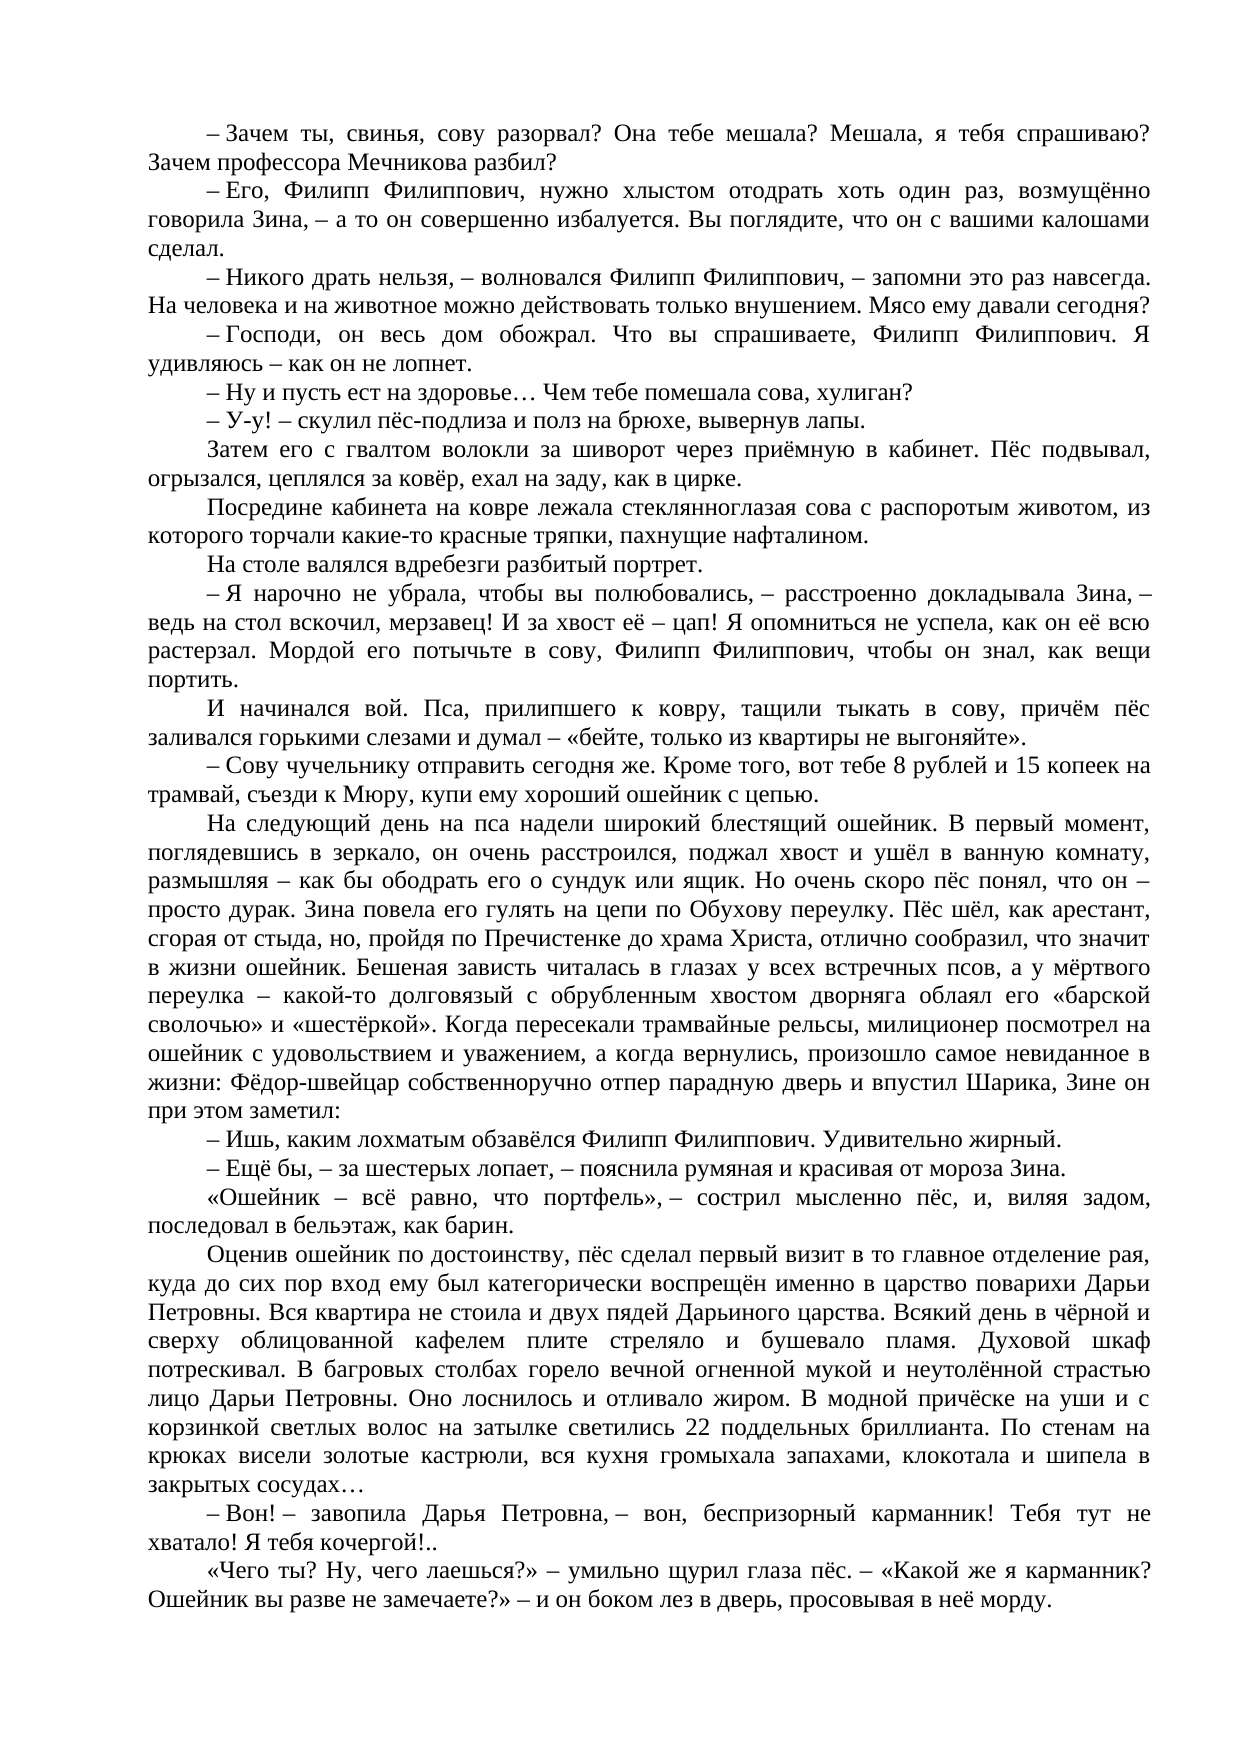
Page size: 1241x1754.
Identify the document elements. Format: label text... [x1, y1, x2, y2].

text На столе валялся вдребезги разбитый портрет. [148, 549, 1152, 578]
text – Я нарочно не убрала, чтобы вы полюбовались, – расстроенно докладывала Зина, – ведь на стол вскочил, мерзавец! И за хвост её – цап! Я опомниться не успела, как он её всю растерзал. Мордой его потычьте в сову, Филипп Филиппович, чтобы он знал, как вещи портить. [148, 578, 1152, 693]
text – Господи, он весь дом обожрал. Что вы спрашиваете, Филипп Филиппович. Я удивляюсь – как он не лопнет. [148, 319, 1152, 377]
text – Его, Филипп Филиппович, нужно хлыстом отодрать хоть один раз, возмущённо говорила Зина, – а то он совершенно избалуется. Вы поглядите, что он с вашими калошами сделал. [148, 176, 1152, 262]
text Затем его с гвалтом волокли за шиворот через приёмную в кабинет. Пёс подвывал, огрызался, цеплялся за ковёр, ехал на заду, как в цирке. [148, 434, 1152, 492]
text – Зачем ты, свинья, сову разорвал? Она тебе мешала? Мешала, я тебя спрашиваю? Зачем профессора Мечникова разбил? [148, 118, 1152, 176]
text – Сову чучельнику отправить сегодня же. Кроме того, вот тебе 8 рублей и 15 копеек на трамвай, съезди к Мюру, купи ему хороший ошейник с цепью. [148, 751, 1152, 808]
text – У-у! – скулил пёс-подлиза и полз на брюхе, вывернув лапы. [148, 406, 1152, 434]
text – Вон! – завопила Дарья Петровна, – вон, беспризорный карманник! Тебя тут не хватало! Я тебя кочергой!.. [148, 1498, 1152, 1556]
text – Ишь, каким лохматым обзавёлся Филипп Филиппович. Удивительно жирный. [148, 1124, 1152, 1153]
text Посредине кабинета на ковре лежала стеклянноглазая сова с распоротым животом, из которого торчали какие-то красные тряпки, пахнущие нафталином. [148, 492, 1152, 549]
text «Ошейник – всё равно, что портфель», – сострил мысленно пёс, и, виляя задом, последовал в бельэтаж, как барин. [148, 1182, 1152, 1239]
text И начинался вой. Пса, прилипшего к ковру, тащили тыкать в сову, причём пёс заливался горькими слезами и думал – «бейте, только из квартиры не выгоняйте». [148, 693, 1152, 751]
text Оценив ошейник по достоинству, пёс сделал первый визит в то главное отделение рая, куда до сих пор вход ему был категорически воспрещён именно в царство поварихи Дарьи Петровны. Вся квартира не стоила и двух пядей Дарьиного царства. Всякий день в чёрной и сверху облицованной кафелем плите стреляло и бушевало пламя. Духовой шкаф потрескивал. В багровых столбах горело вечной огненной мукой и неутолённой страстью лицо Дарьи Петровны. Оно лоснилось и отливало жиром. В модной причёске на уши и с корзинкой светлых волос на затылке светились 22 поддельных бриллианта. По стенам на крюках висели золотые кастрюли, вся кухня громыхала запахами, клокотала и шипела в закрытых сосудах… [148, 1239, 1152, 1498]
text На следующий день на пса надели широкий блестящий ошейник. В первый момент, поглядевшись в зеркало, он очень расстроился, поджал хвост и ушёл в ванную комнату, размышляя – как бы ободрать его о сундук или ящик. Но очень скоро пёс понял, что он – просто дурак. Зина повела его гулять на цепи по Обухову переулку. Пёс шёл, как арестант, сгорая от стыда, но, пройдя по Пречистенке до храма Христа, отлично сообразил, что значит в жизни ошейник. Бешеная зависть читалась в глазах у всех встречных псов, а у мёртвого переулка – какой-то долговязый с обрубленным хвостом дворняга облаял его «барской сволочью» и «шестёркой». Когда пересекали трамвайные рельсы, милиционер посмотрел на ошейник с удовольствием и уважением, а когда вернулись, произошло самое невиданное в жизни: Фёдор-швейцар собственноручно отпер парадную дверь и впустил Шарика, Зине он при этом заметил: [148, 808, 1152, 1124]
text – Ну и пусть ест на здоровье… Чем тебе помешала сова, хулиган? [148, 377, 1152, 406]
text – Никого драть нельзя, – волновался Филипп Филиппович, – запомни это раз навсегда. На человека и на животное можно действовать только внушением. Мясо ему давали сегодня? [148, 262, 1152, 319]
text «Чего ты? Ну, чего лаешься?» – умильно щурил глаза пёс. – «Какой же я карманник? Ошейник вы разве не замечаете?» – и он боком лез в дверь, просовывая в неё морду. [148, 1556, 1152, 1613]
text – Ещё бы, – за шестерых лопает, – пояснила румяная и красивая от мороза Зина. [148, 1153, 1152, 1182]
